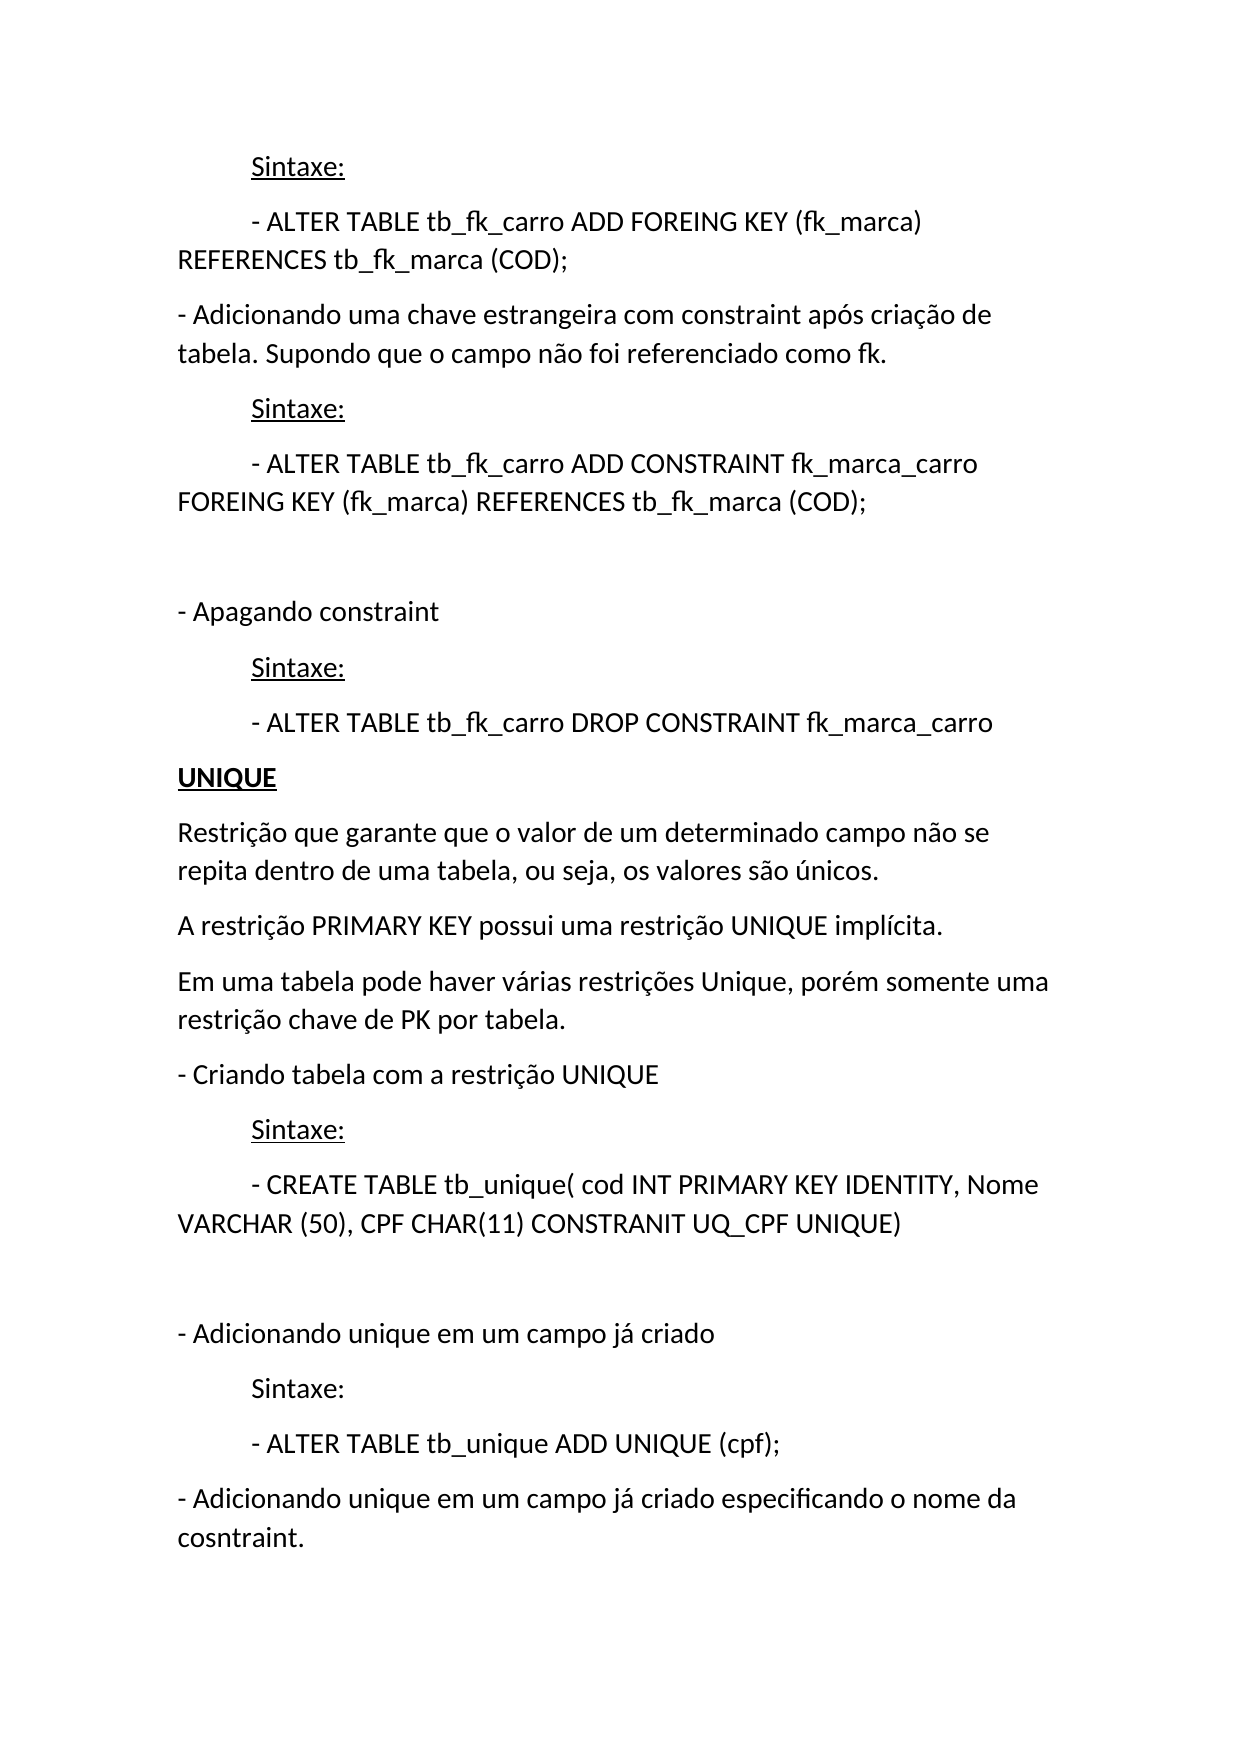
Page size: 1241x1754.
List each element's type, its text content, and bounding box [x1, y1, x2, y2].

text Sintaxe: [177, 390, 1063, 425]
text A restrição PRIMARY KEY possui uma restrição UNIQUE implícita. [177, 907, 1063, 943]
text - Adicionando unique em um campo já criado [177, 1315, 1063, 1351]
text - ALTER TABLE tb_fk_carro ADD CONSTRAINT fk_marca_carro FOREING KEY (fk_marca) REFERENCES tb_fk_marca (COD); [177, 445, 1063, 519]
text Restrição que garante que o valor de um determinado campo não se repita dentro de uma tabela, ou seja, os valores são únicos. [177, 814, 1063, 888]
text - Adicionando unique em um campo já criado especificando o nome da cosntraint. [177, 1480, 1063, 1554]
text - Criando tabela com a restrição UNIQUE [177, 1056, 1063, 1092]
text Sintaxe: [177, 148, 1063, 183]
text UNIQUE [177, 759, 1063, 794]
text - Adicionando uma chave estrangeira com constraint após criação de tabela. Supondo que o campo não foi referenciado como fk. [177, 296, 1063, 370]
text - ALTER TABLE tb_fk_carro DROP CONSTRAINT fk_marca_carro [177, 704, 1063, 739]
text Sintaxe: [177, 1111, 1063, 1147]
text Sintaxe: [177, 1370, 1063, 1406]
text - ALTER TABLE tb_unique ADD UNIQUE (cpf); [177, 1425, 1063, 1461]
text - ALTER TABLE tb_fk_carro ADD FOREING KEY (fk_marca) REFERENCES tb_fk_marca (COD); [177, 203, 1063, 277]
text - Apagando constraint [177, 593, 1063, 629]
text Sintaxe: [177, 649, 1063, 684]
text - CREATE TABLE tb_unique( cod INT PRIMARY KEY IDENTITY, Nome VARCHAR (50), CPF CHAR(11) CONSTRANIT UQ_CPF UNIQUE) [177, 1166, 1063, 1240]
text Em uma tabela pode haver várias restrições Unique, porém somente uma restrição chave de PK por tabela. [177, 963, 1063, 1037]
